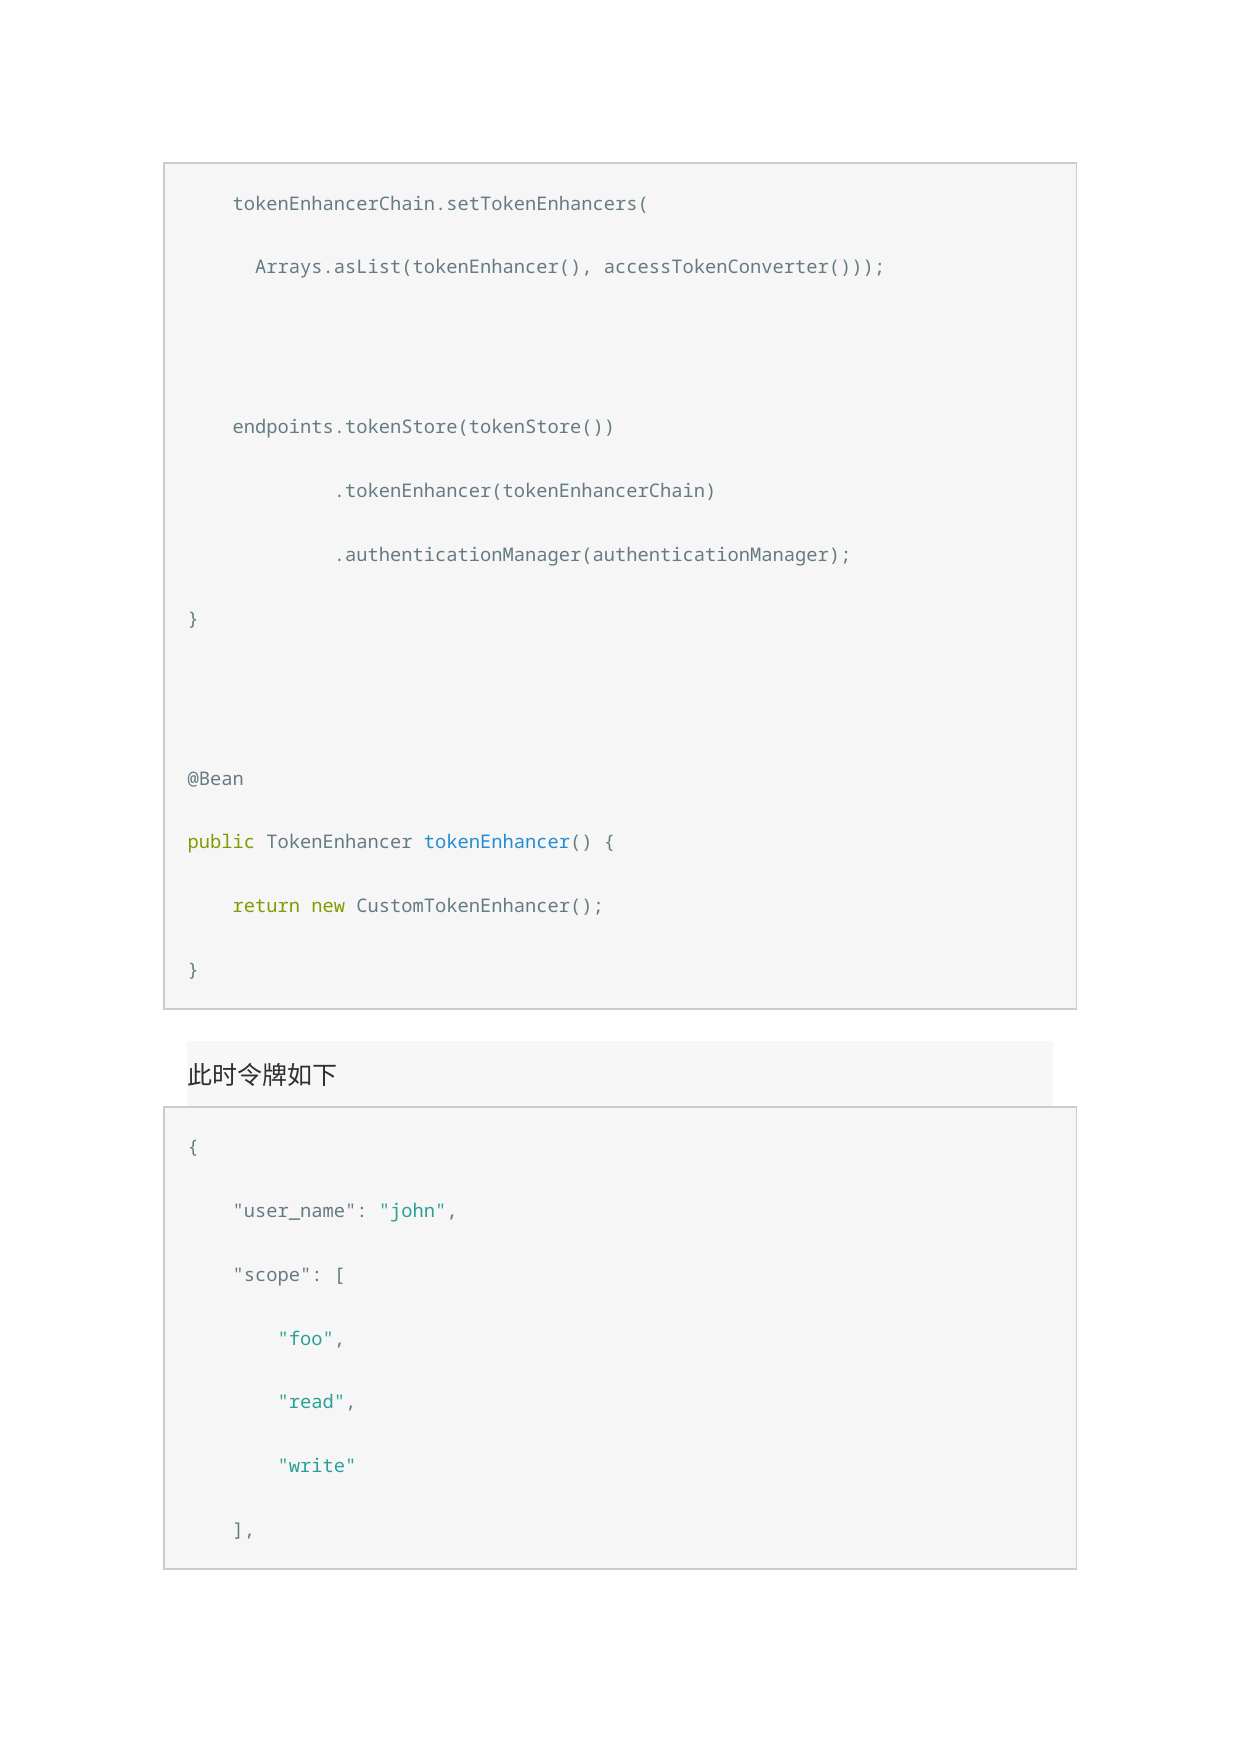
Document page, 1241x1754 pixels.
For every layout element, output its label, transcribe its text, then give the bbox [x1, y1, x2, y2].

text "user_name": "john", [165, 1170, 1076, 1227]
text "scope": [ [165, 1233, 1076, 1290]
text @Bean [165, 737, 1076, 794]
text tokenEnhancerChain.setTokenEnhancers( [165, 164, 1076, 219]
text .authenticationManager(authenticationManager); [165, 513, 1076, 570]
text "write" [165, 1425, 1076, 1482]
text ], [165, 1488, 1076, 1568]
text .tokenEnhancer(tokenEnhancerChain) [165, 449, 1076, 506]
text 此时令牌如下 [187, 1041, 1053, 1106]
text } [165, 928, 1076, 1008]
text Arrays.asList(tokenEnhancer(), accessTokenConverter())); [165, 226, 1076, 283]
text "foo", [165, 1297, 1076, 1354]
text { [165, 1108, 1076, 1163]
text "read", [165, 1361, 1076, 1418]
text } [165, 577, 1076, 634]
text return new CustomTokenEnhancer(); [165, 864, 1076, 921]
text endpoints.tokenStore(tokenStore()) [165, 386, 1076, 443]
text public TokenEnhancer tokenEnhancer() { [165, 801, 1076, 858]
